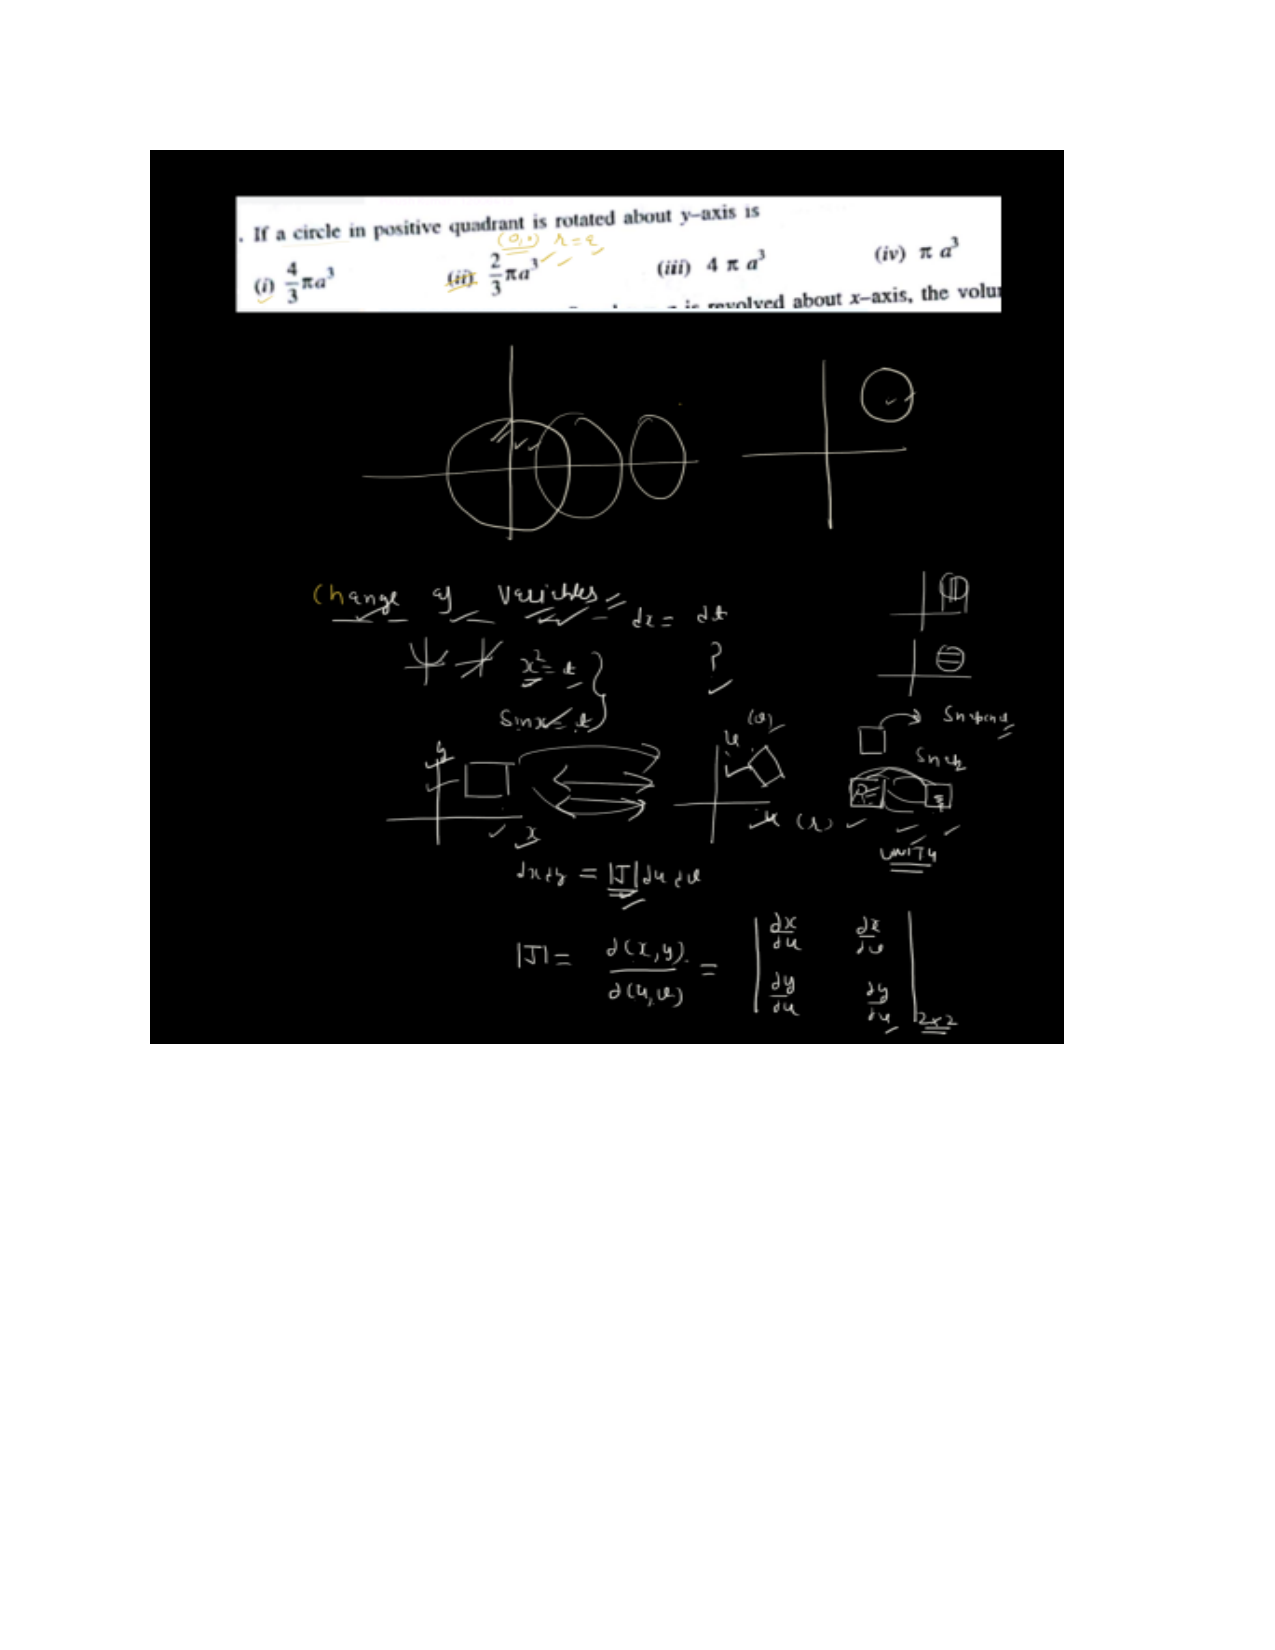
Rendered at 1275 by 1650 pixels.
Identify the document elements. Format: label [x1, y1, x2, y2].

picture [150, 150, 1064, 1044]
